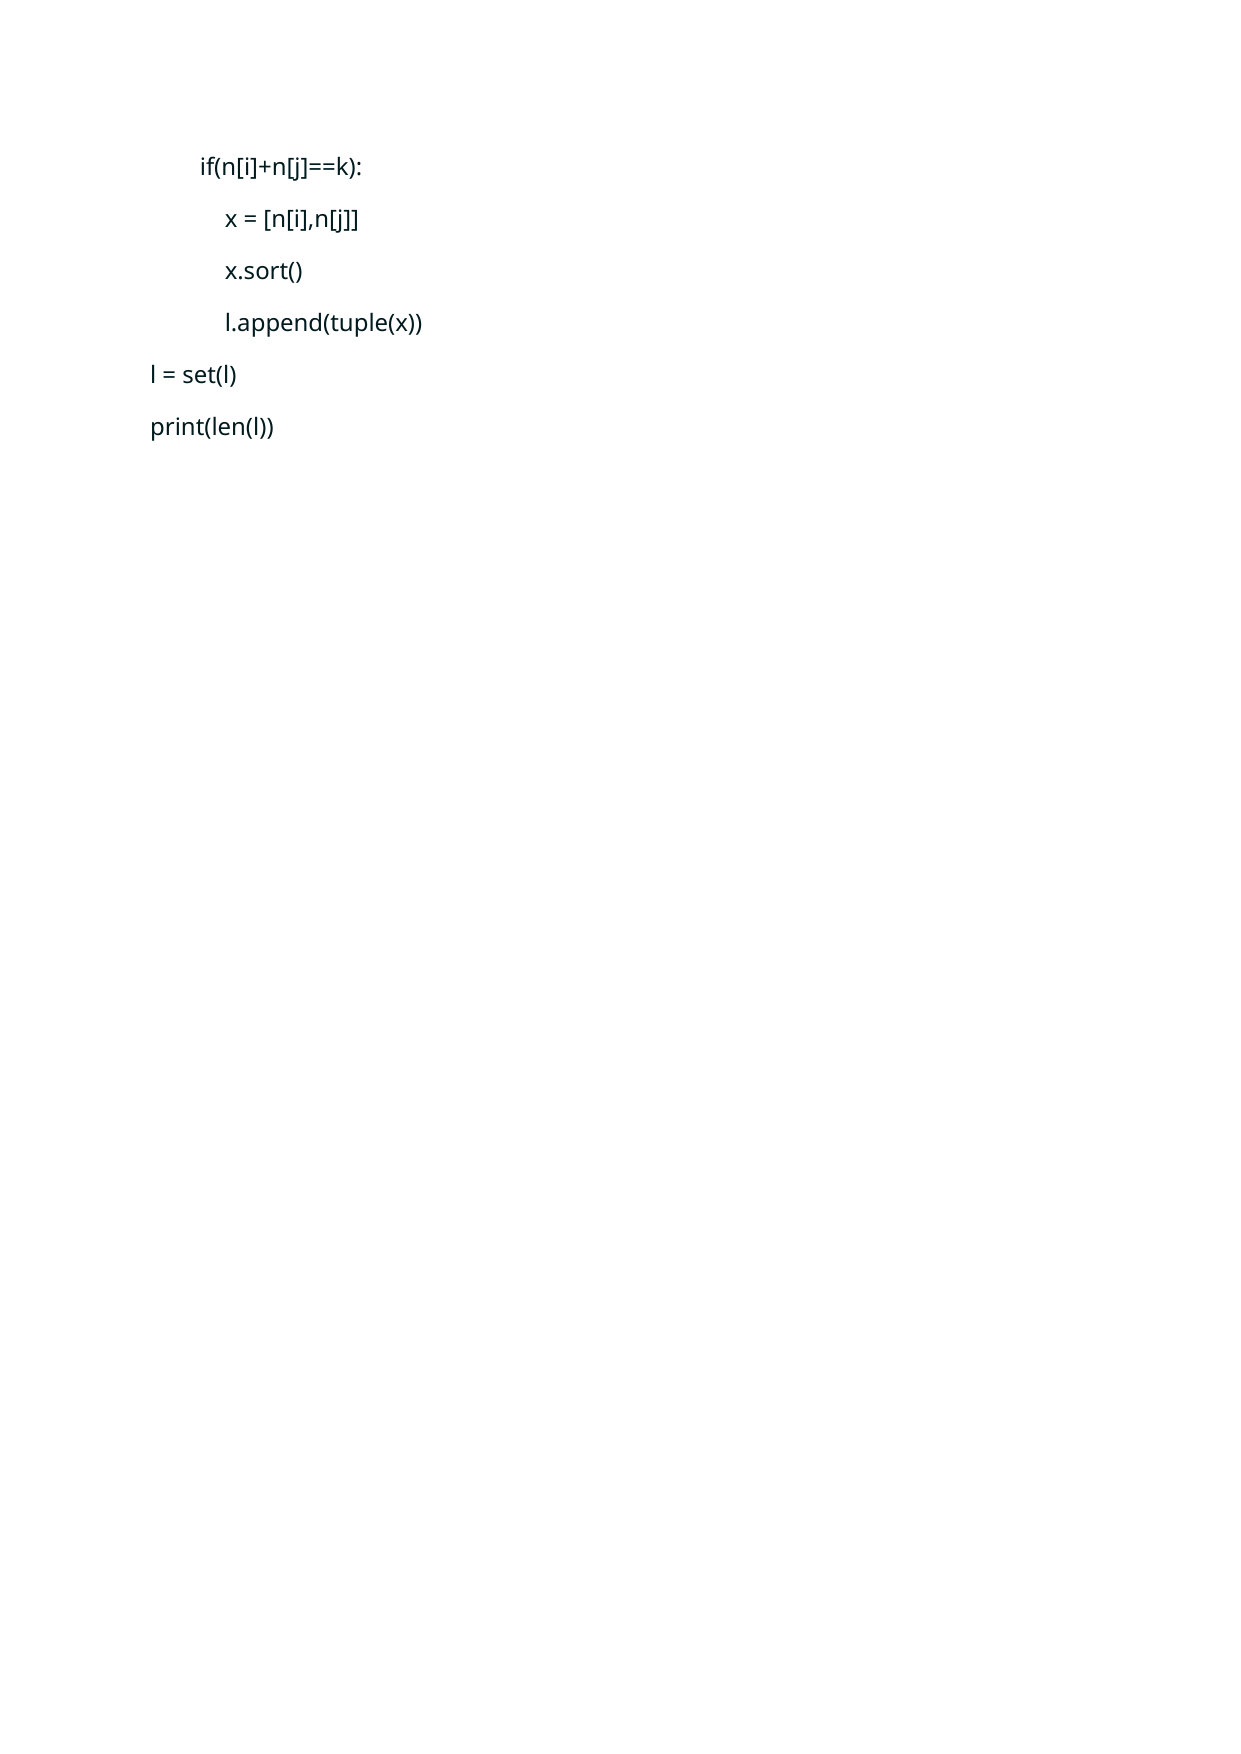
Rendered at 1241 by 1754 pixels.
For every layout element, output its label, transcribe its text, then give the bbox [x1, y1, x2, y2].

text l = set(l) [150, 357, 1090, 390]
text if(n[i]+n[j]==k): [150, 150, 1090, 183]
text l.append(tuple(x)) [150, 306, 1090, 338]
text print(len(l)) Ex:8.3 DNA Sequence [150, 409, 1090, 442]
text x.sort() [150, 254, 1090, 286]
text x = [n[i],n[j]] [150, 202, 1090, 234]
